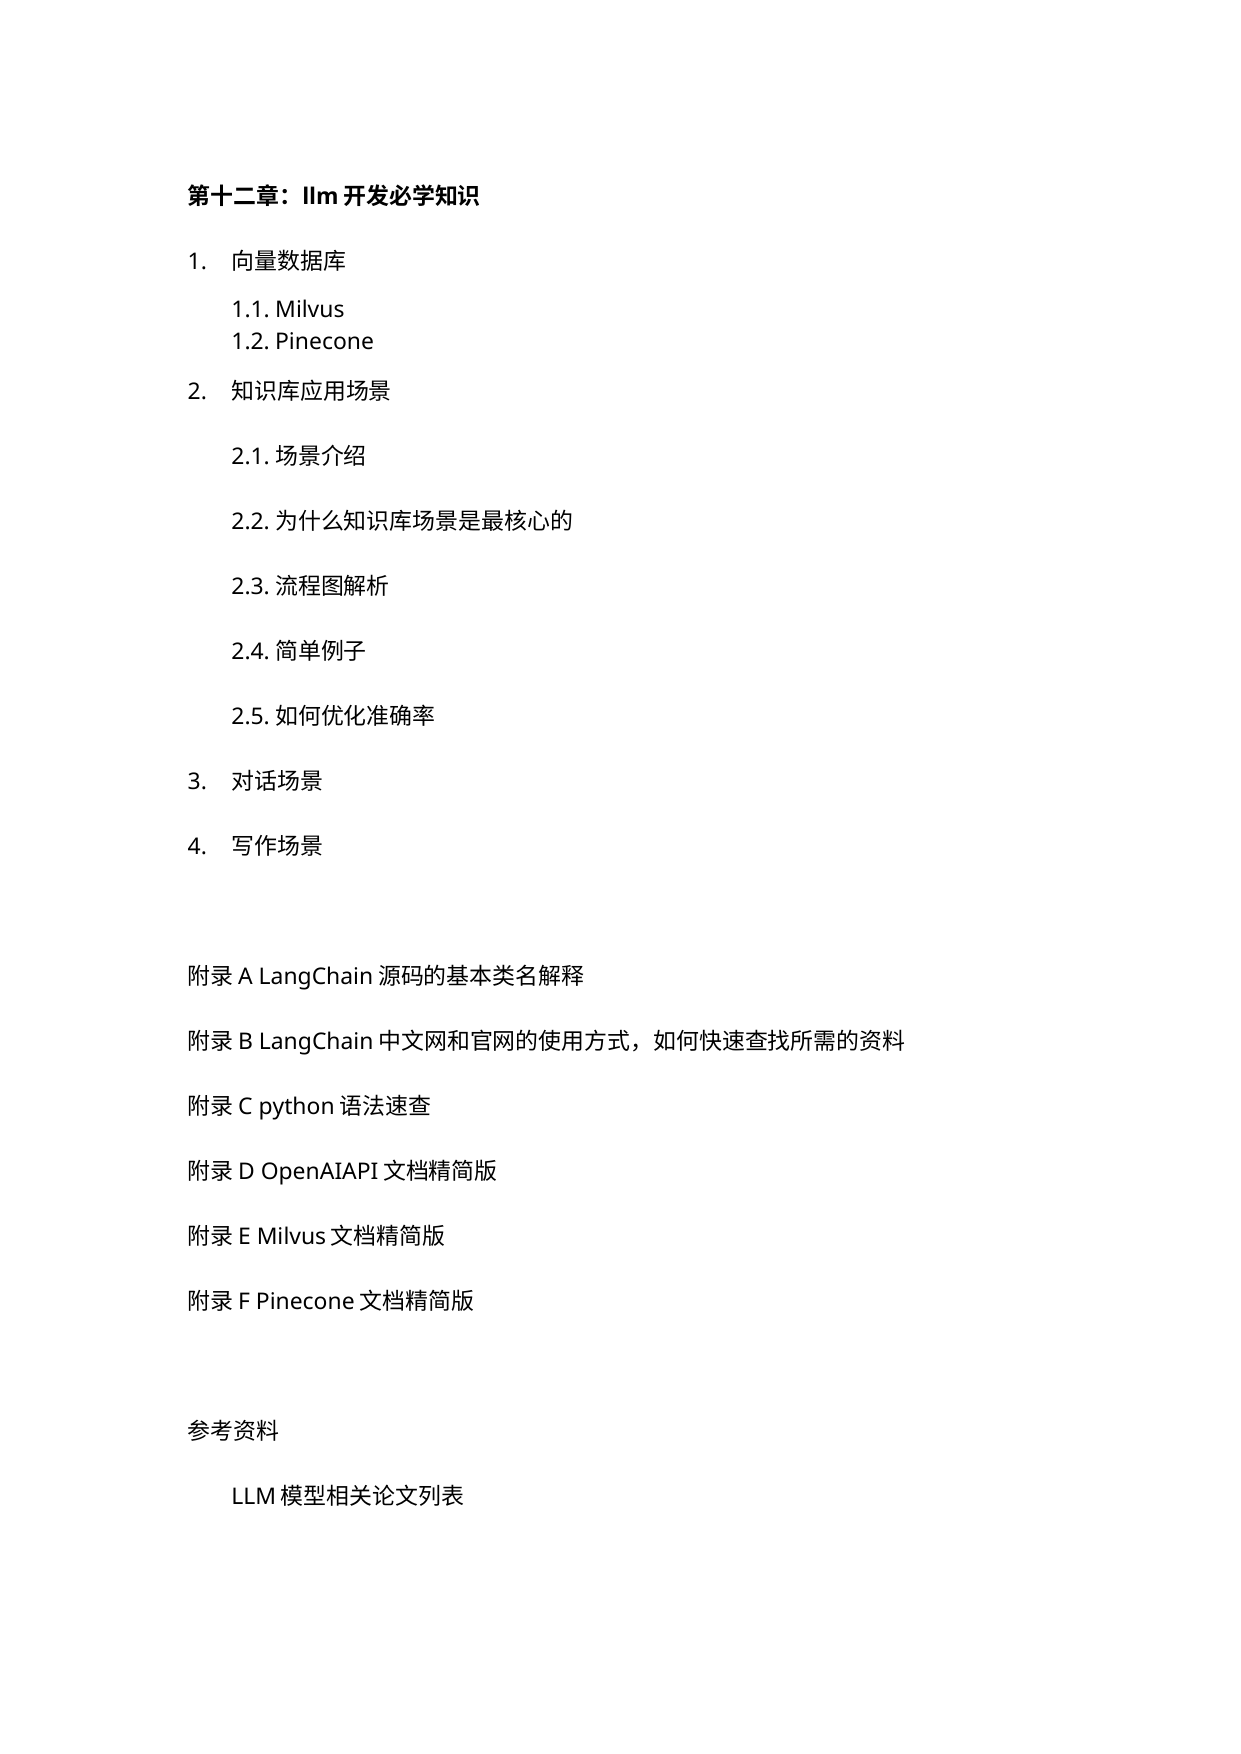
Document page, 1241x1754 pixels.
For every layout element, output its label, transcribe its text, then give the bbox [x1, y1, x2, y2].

list 知识库应用场景 [187, 357, 1053, 422]
list 向量数据库 [187, 227, 1053, 292]
list Pinecone [231, 324, 1053, 357]
text 第十二章：llm开发必学知识 [187, 162, 1053, 227]
list 简单例子 [231, 617, 1053, 682]
text LLM模型相关论文列表 [187, 1462, 1053, 1527]
text 参考资料 [187, 1397, 1053, 1462]
text 附录C python语法速查 [187, 1072, 1053, 1137]
list Milvus [231, 292, 1053, 324]
text 附录F Pinecone文档精简版 [187, 1267, 1053, 1332]
list 对话场景 [187, 747, 1053, 812]
text 附录E Milvus文档精简版 [187, 1202, 1053, 1267]
text 附录D OpenAIAPI文档精简版 [187, 1137, 1053, 1202]
list 写作场景 [187, 812, 1053, 877]
list 场景介绍 [231, 422, 1053, 487]
text 附录A LangChain源码的基本类名解释 [187, 942, 1053, 1007]
list 为什么知识库场景是最核心的 [231, 487, 1053, 552]
list 如何优化准确率 [231, 682, 1053, 747]
list 流程图解析 [231, 552, 1053, 617]
text 附录B LangChain中文网和官网的使用方式，如何快速查找所需的资料 [187, 1007, 1053, 1072]
